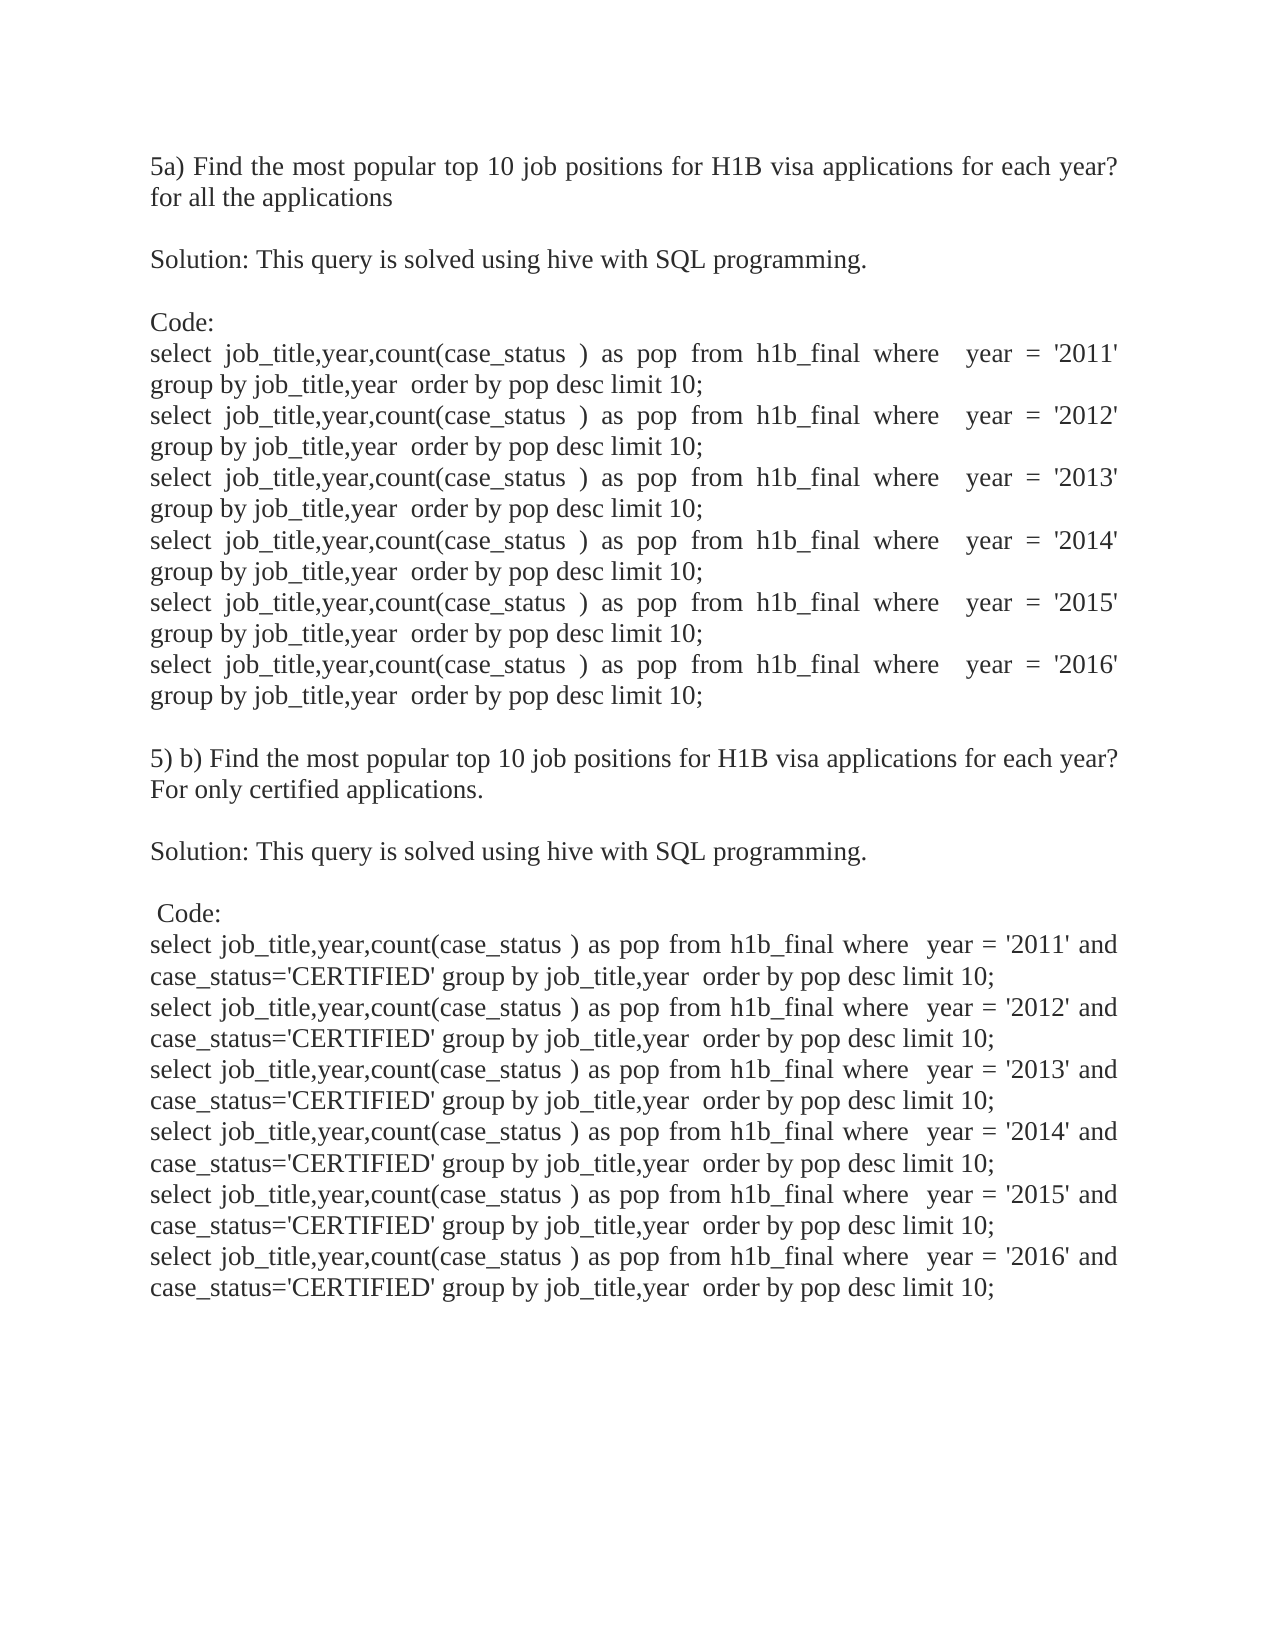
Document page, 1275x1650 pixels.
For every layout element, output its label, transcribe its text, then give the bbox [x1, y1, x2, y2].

text 5) b) Find the most popular top 10 job positions for H1B visa applications for each year? For only certified applications. [150, 742, 1119, 804]
text select job_title,year,count(case_status ) as pop from h1b_final where year = '2016' group by job_title,year order by pop desc limit 10; [150, 648, 1119, 711]
text Code: [150, 306, 1119, 337]
text select job_title,year,count(case_status ) as pop from h1b_final where year = '2012' group by job_title,year order by pop desc limit 10; [150, 399, 1119, 461]
text select job_title,year,count(case_status ) as pop from h1b_final where year = '2011' group by job_title,year order by pop desc limit 10; [150, 337, 1119, 399]
text Solution: This query is solved using hive with SQL programming. [150, 243, 1119, 274]
text select job_title,year,count(case_status ) as pop from h1b_final where year = '2011' and case_status='CERTIFIED' group by job_title,year order by pop desc limit 10; [150, 929, 1119, 991]
text select job_title,year,count(case_status ) as pop from h1b_final where year = '2015' group by job_title,year order by pop desc limit 10; [150, 586, 1119, 648]
text 5a) Find the most popular top 10 job positions for H1B visa applications for each year? for all the applications [150, 150, 1119, 212]
text select job_title,year,count(case_status ) as pop from h1b_final where year = '2015' and case_status='CERTIFIED' group by job_title,year order by pop desc limit 10; [150, 1178, 1119, 1240]
text select job_title,year,count(case_status ) as pop from h1b_final where year = '2013' group by job_title,year order by pop desc limit 10; [150, 461, 1119, 524]
text select job_title,year,count(case_status ) as pop from h1b_final where year = '2012' and case_status='CERTIFIED' group by job_title,year order by pop desc limit 10; [150, 991, 1119, 1053]
text select job_title,year,count(case_status ) as pop from h1b_final where year = '2016' and case_status='CERTIFIED' group by job_title,year order by pop desc limit 10; [150, 1240, 1119, 1302]
text select job_title,year,count(case_status ) as pop from h1b_final where year = '2014' group by job_title,year order by pop desc limit 10; [150, 524, 1119, 586]
text Solution: This query is solved using hive with SQL programming. [150, 835, 1119, 866]
text Code: [150, 897, 1119, 929]
text select job_title,year,count(case_status ) as pop from h1b_final where year = '2013' and case_status='CERTIFIED' group by job_title,year order by pop desc limit 10; [150, 1053, 1119, 1116]
text select job_title,year,count(case_status ) as pop from h1b_final where year = '2014' and case_status='CERTIFIED' group by job_title,year order by pop desc limit 10; [150, 1116, 1119, 1178]
